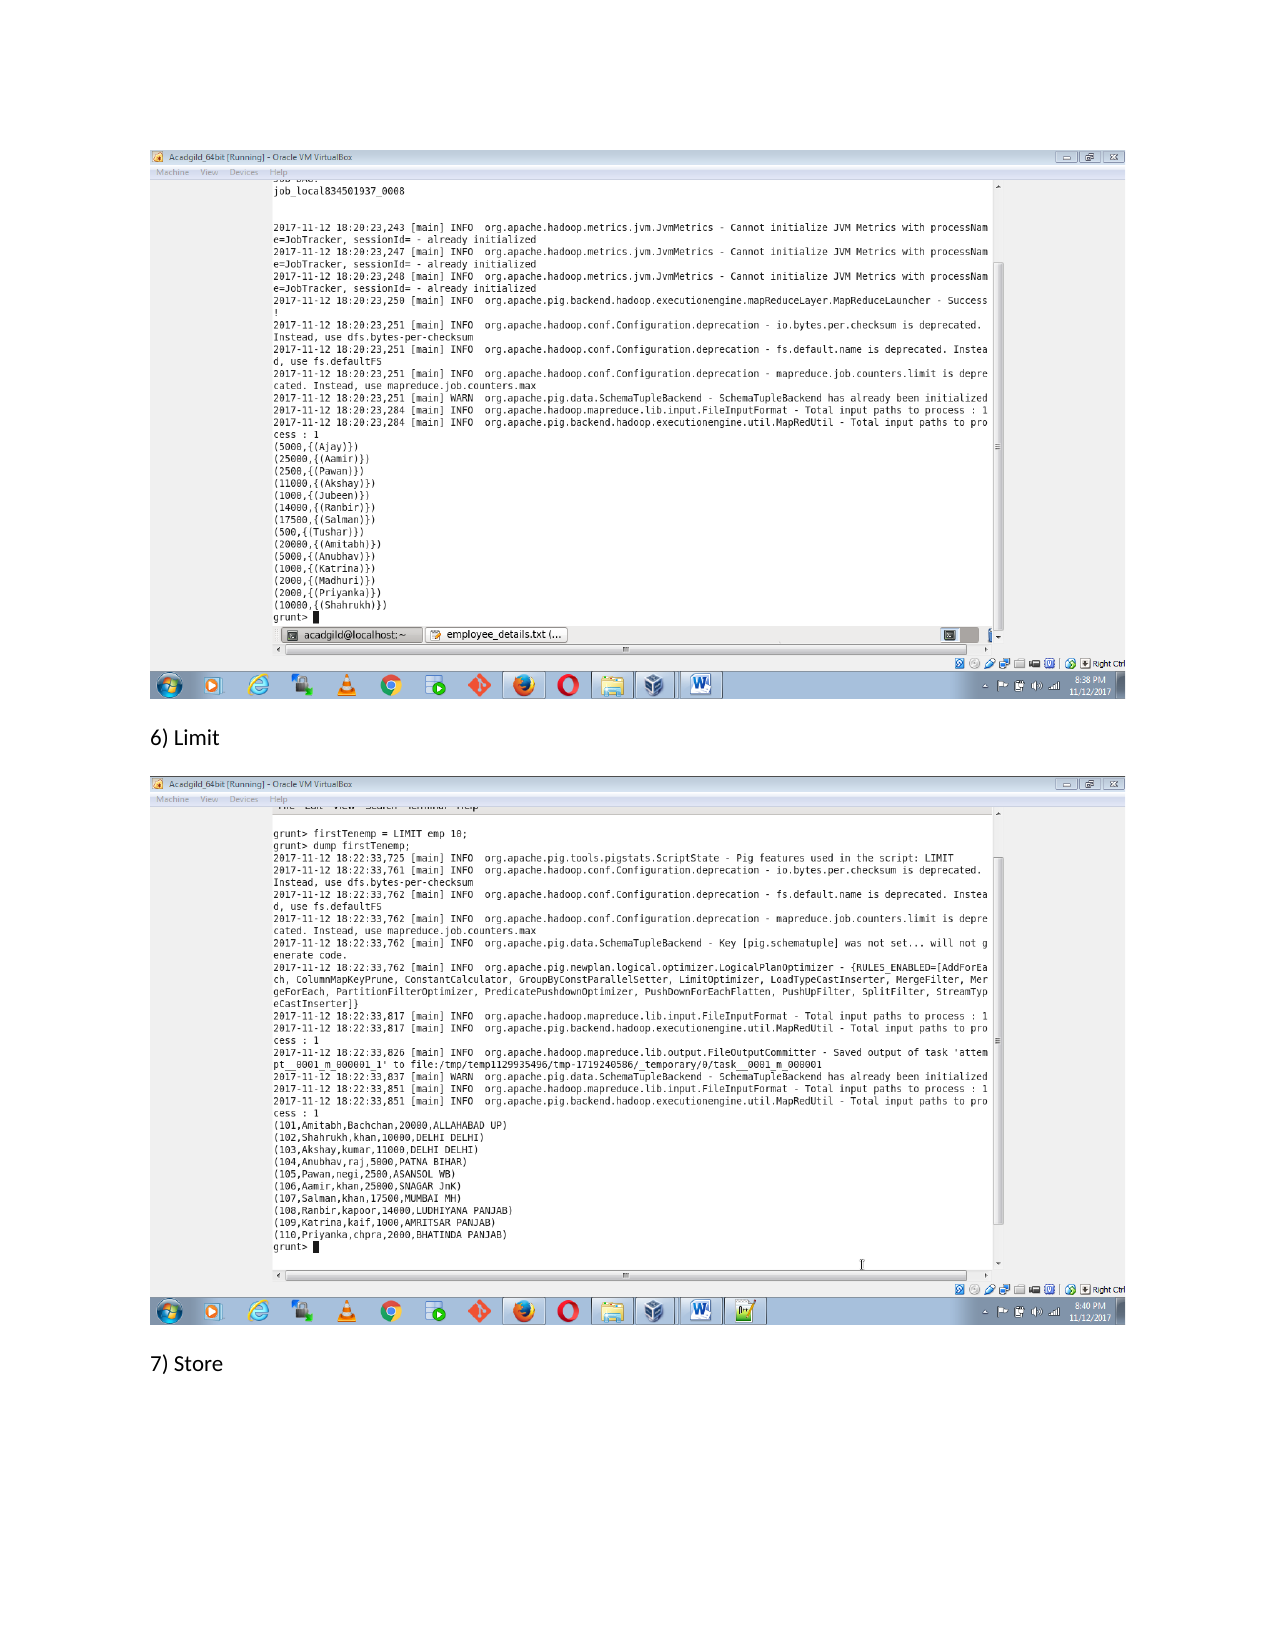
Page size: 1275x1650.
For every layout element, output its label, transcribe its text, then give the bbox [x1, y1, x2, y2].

picture [150, 776, 1125, 1325]
text 6) Limit [150, 723, 1125, 751]
text 7) Store [150, 1349, 1125, 1377]
picture [150, 150, 1125, 699]
